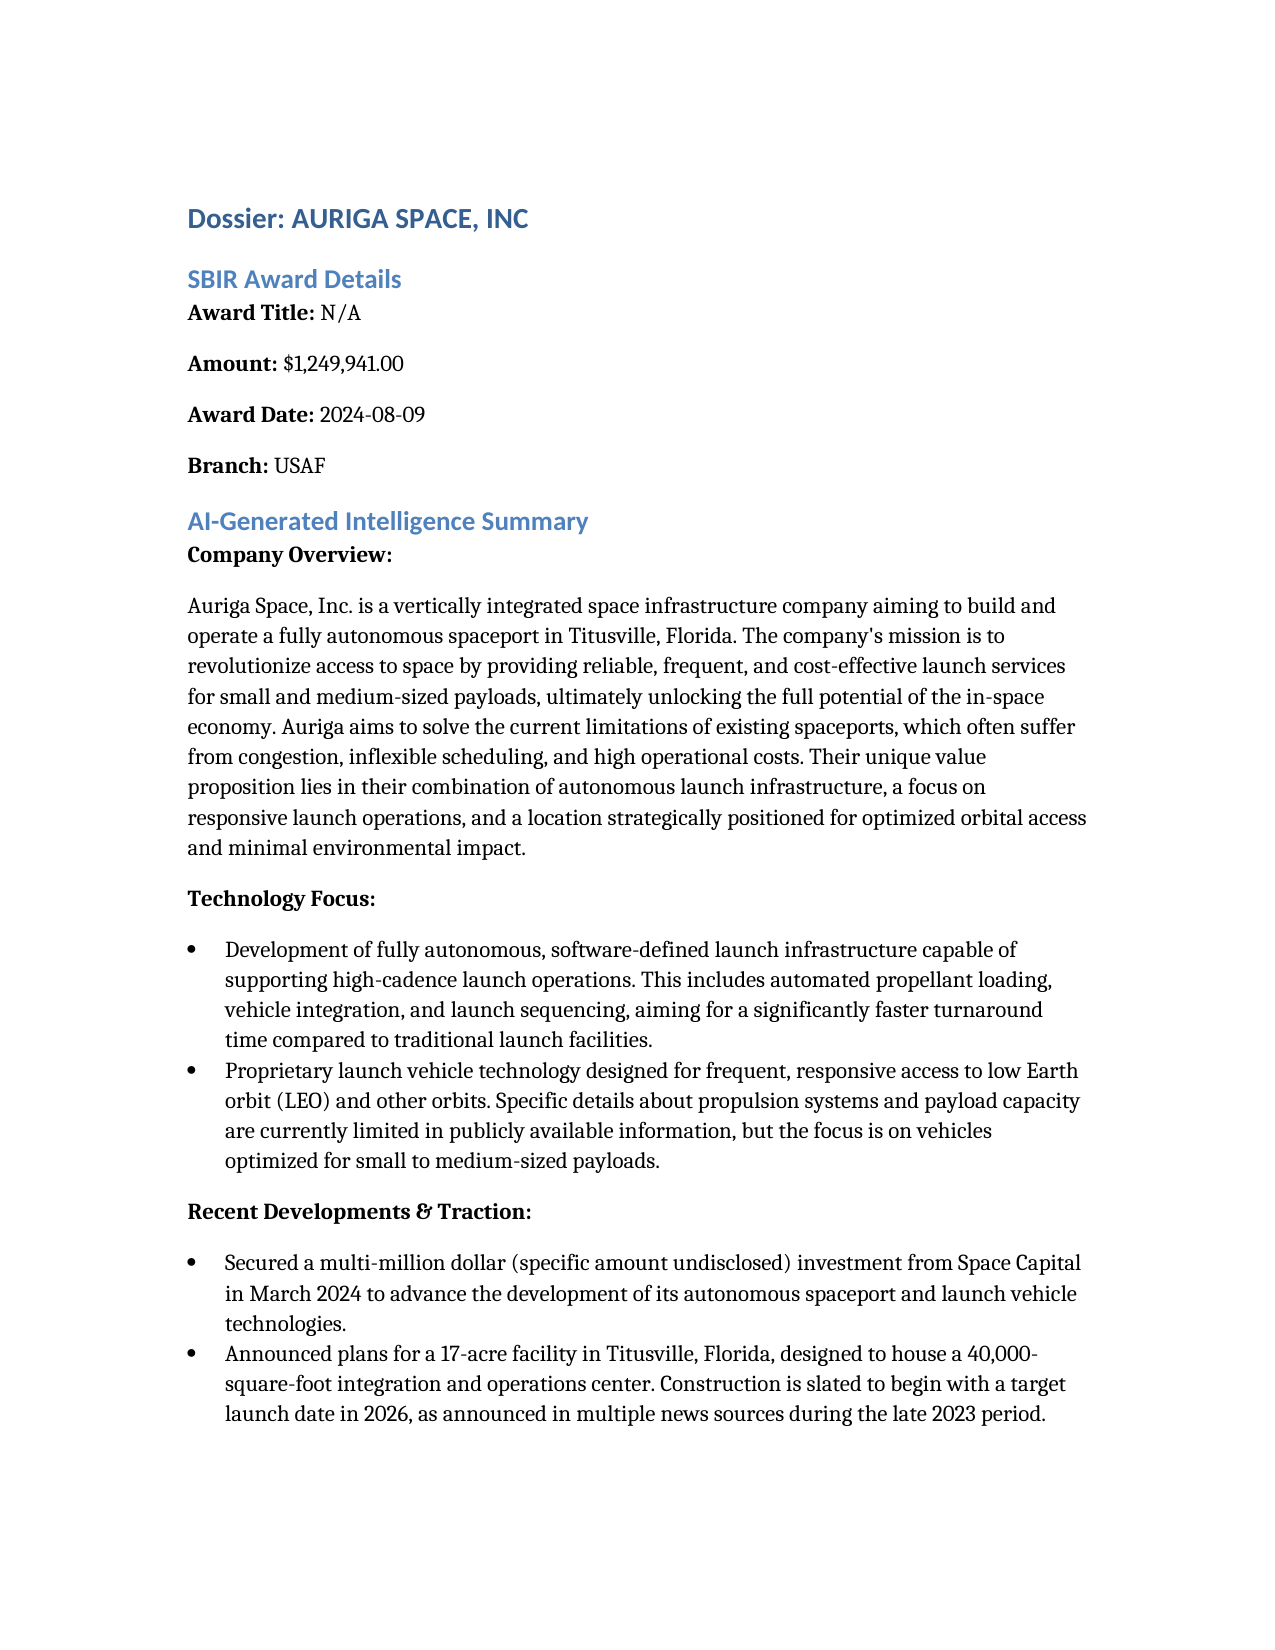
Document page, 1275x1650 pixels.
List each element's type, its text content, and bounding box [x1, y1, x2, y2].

text Award Title: N/A [187, 300, 1087, 326]
subtitle SBIR Award Details [187, 262, 1087, 295]
text Recent Developments & Traction: [187, 1199, 1087, 1225]
subtitle AI-Generated Intelligence Summary [187, 504, 1087, 537]
list Proprietary launch vehicle technology designed for frequent, responsive access to low Earth orbit (LEO) and other orbits. Specific details about propulsion systems and payload capacity are currently limited in publicly available information, but the focus is on vehicles optimized for small to medium-sized payloads. [187, 1057, 1087, 1174]
text Auriga Space, Inc. is a vertically integrated space infrastructure company aiming to build and operate a fully autonomous spaceport in Titusville, Florida. The company's mission is to revolutionize access to space by providing reliable, frequent, and cost-effective launch services for small and medium-sized payloads, ultimately unlocking the full potential of the in-space economy. Auriga aims to solve the current limitations of existing spaceports, which often suffer from congestion, inflexible scheduling, and high operational costs. Their unique value proposition lies in their combination of autonomous launch infrastructure, a focus on responsive launch operations, and a location strategically positioned for optimized orbital access and minimal environmental impact. [187, 593, 1087, 861]
list Announced plans for a 17-acre facility in Titusville, Florida, designed to house a 40,000-square-foot integration and operations center. Construction is slated to begin with a target launch date in 2026, as announced in multiple news sources during the late 2023 period. [187, 1341, 1087, 1427]
list Secured a multi-million dollar (specific amount undisclosed) investment from Space Capital in March 2024 to advance the development of its autonomous spaceport and launch vehicle technologies. [187, 1250, 1087, 1337]
subtitle Dossier: AURIGA SPACE, INC [187, 200, 1087, 236]
text Technology Focus: [187, 886, 1087, 912]
text Branch: USAF [187, 453, 1087, 479]
text Award Date: 2024-08-09 [187, 402, 1087, 428]
text Amount: $1,249,941.00 [187, 351, 1087, 377]
text Company Overview: [187, 542, 1087, 568]
list Development of fully autonomous, software-defined launch infrastructure capable of supporting high-cadence launch operations. This includes automated propellant loading, vehicle integration, and launch sequencing, aiming for a significantly faster turnaround time compared to traditional launch facilities. [187, 937, 1087, 1053]
